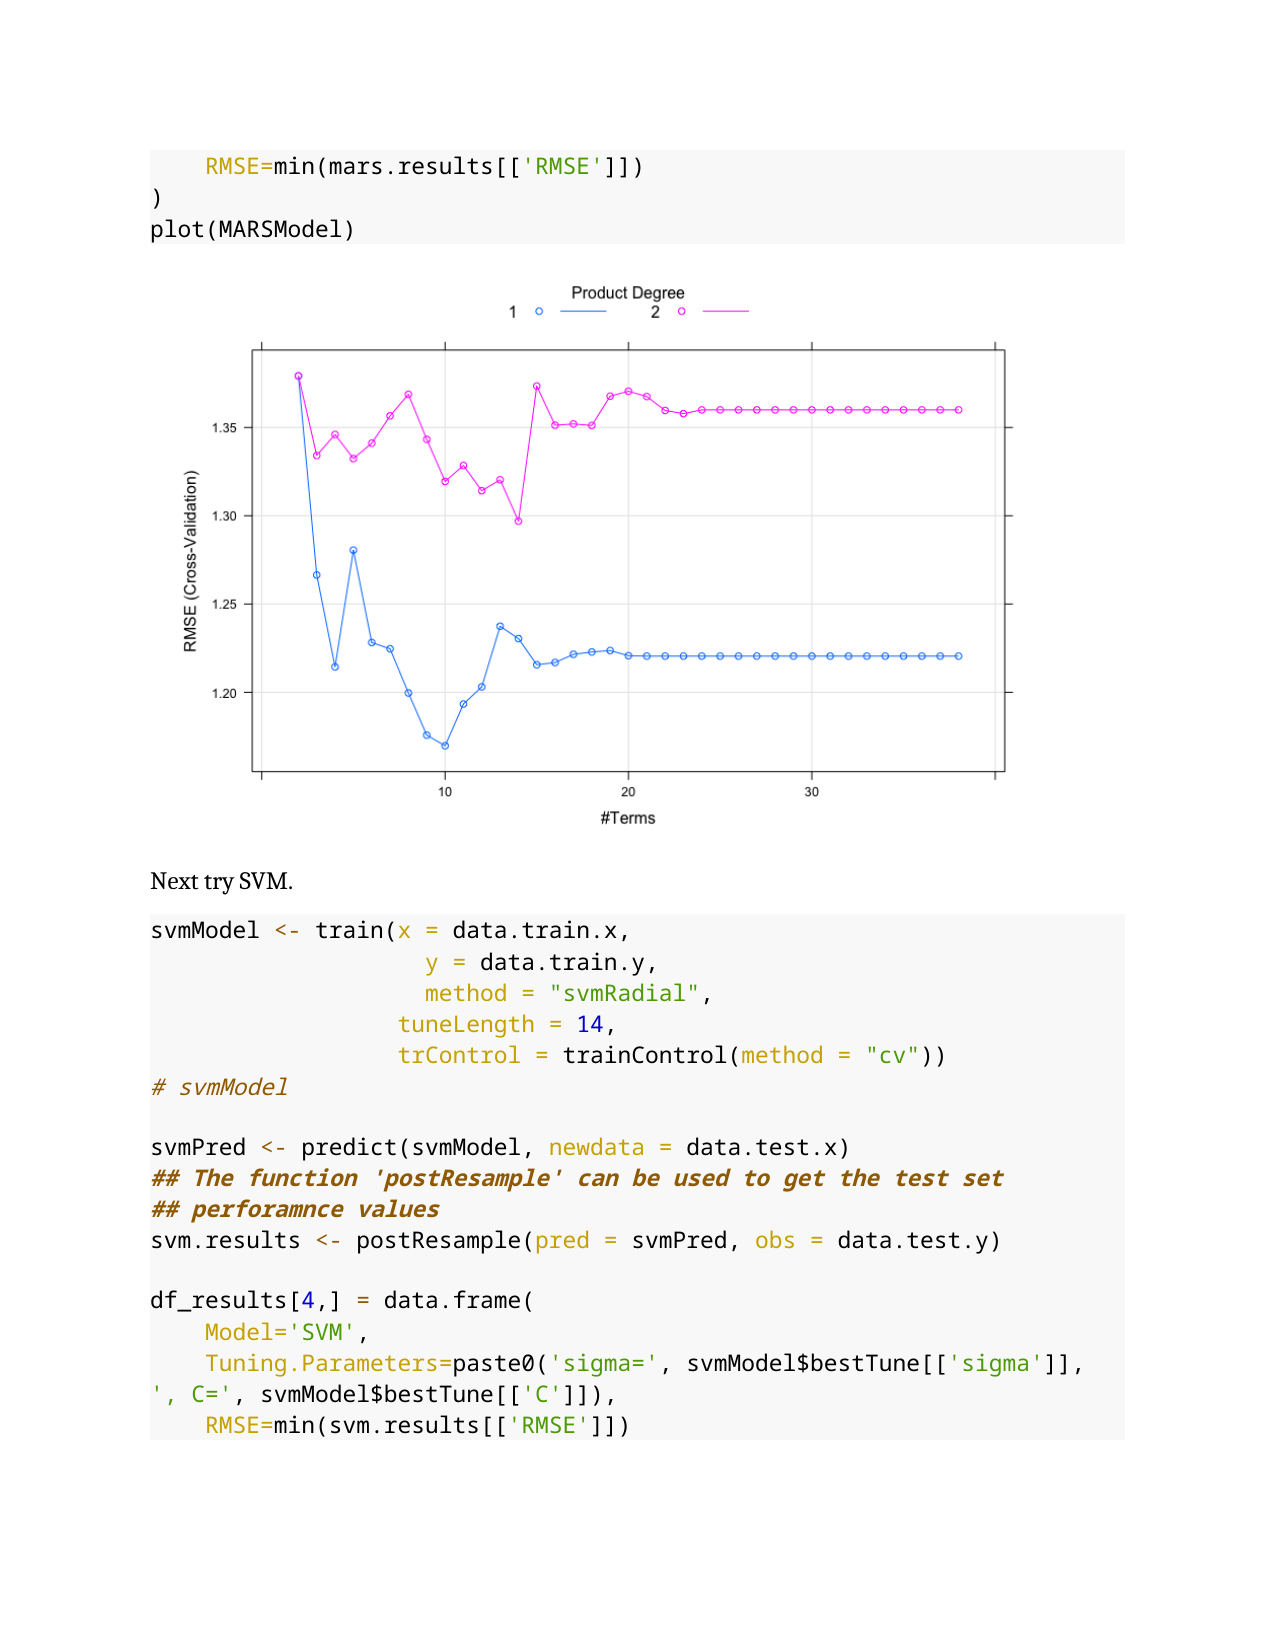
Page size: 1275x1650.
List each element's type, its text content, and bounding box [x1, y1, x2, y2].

text Next try SVM. [150, 867, 1125, 895]
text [150, 150, 1125, 244]
picture [168, 264, 1044, 848]
